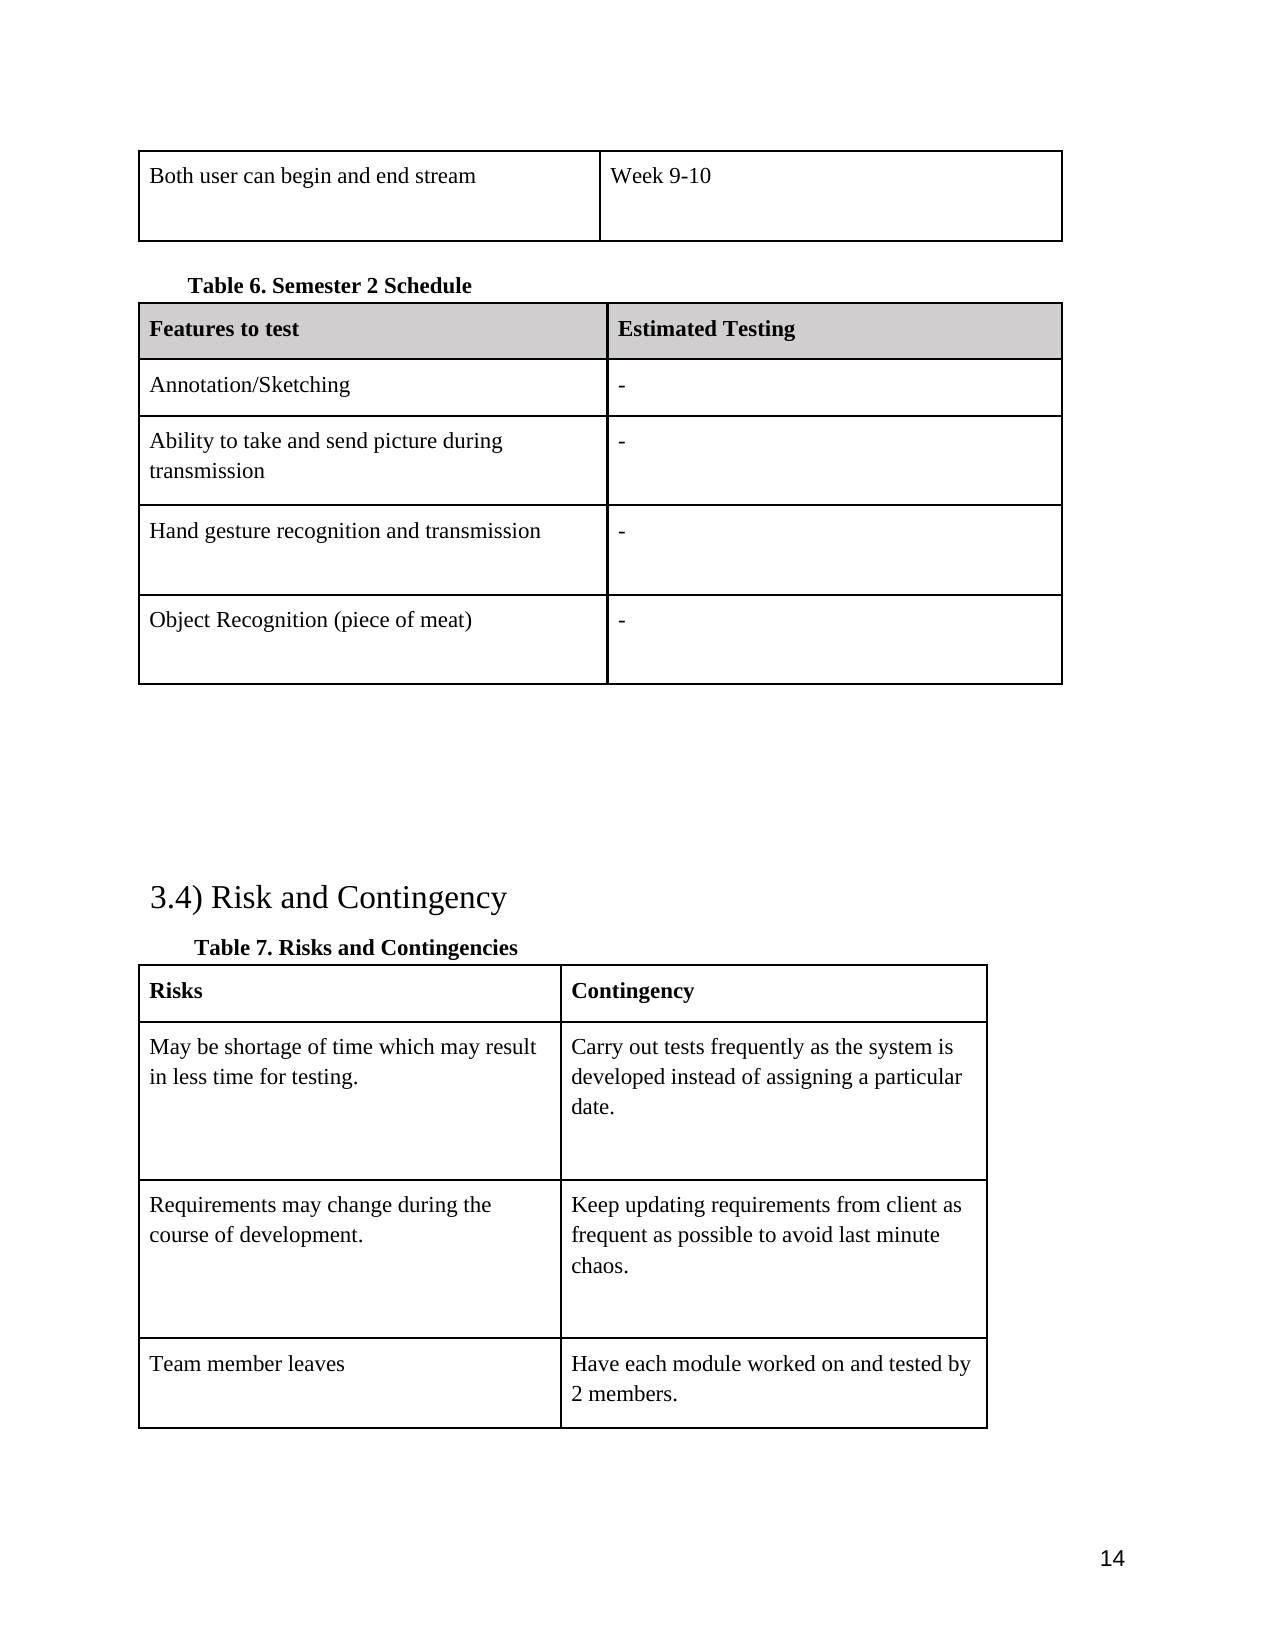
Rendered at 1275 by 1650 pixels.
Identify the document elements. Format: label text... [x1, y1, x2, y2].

table_cell Hand gesture recognition and transmission [140, 506, 606, 594]
table_cell - [609, 417, 1061, 504]
subtitle 3.4) Risk and Contingency [150, 877, 1125, 916]
table_cell Requirements may change during the course of development. [140, 1181, 560, 1337]
text Table 7. Risks and Contingencies [187, 934, 1125, 960]
table_cell Carry out tests frequently as the system is developed instead of assigning a particular date. [562, 1023, 986, 1179]
table_cell - [609, 360, 1061, 414]
table_header Risks [140, 966, 560, 1021]
table_cell - [609, 506, 1061, 594]
table_cell Keep updating requirements from client as frequent as possible to avoid last minute chaos. [562, 1181, 986, 1337]
text Table 6. Semester 2 Schedule [187, 272, 1125, 298]
table_cell Have each module worked on and tested by 2 members. [562, 1339, 986, 1427]
table_header Estimated Testing [609, 304, 1061, 358]
table_cell Ability to take and send picture during transmission [140, 417, 606, 504]
table_cell Week 9-10 [601, 152, 1061, 239]
table_cell Team member leaves [140, 1339, 560, 1427]
table_cell Both user can begin and end stream [140, 152, 599, 239]
table_cell - [609, 596, 1061, 683]
table_cell Annotation/Sketching [140, 360, 606, 414]
table_cell May be shortage of time which may result in less time for testing. [140, 1023, 560, 1179]
table_header Features to test [140, 304, 606, 358]
table_cell Object Recognition (piece of meat) [140, 596, 606, 683]
table_header Contingency [562, 966, 986, 1021]
